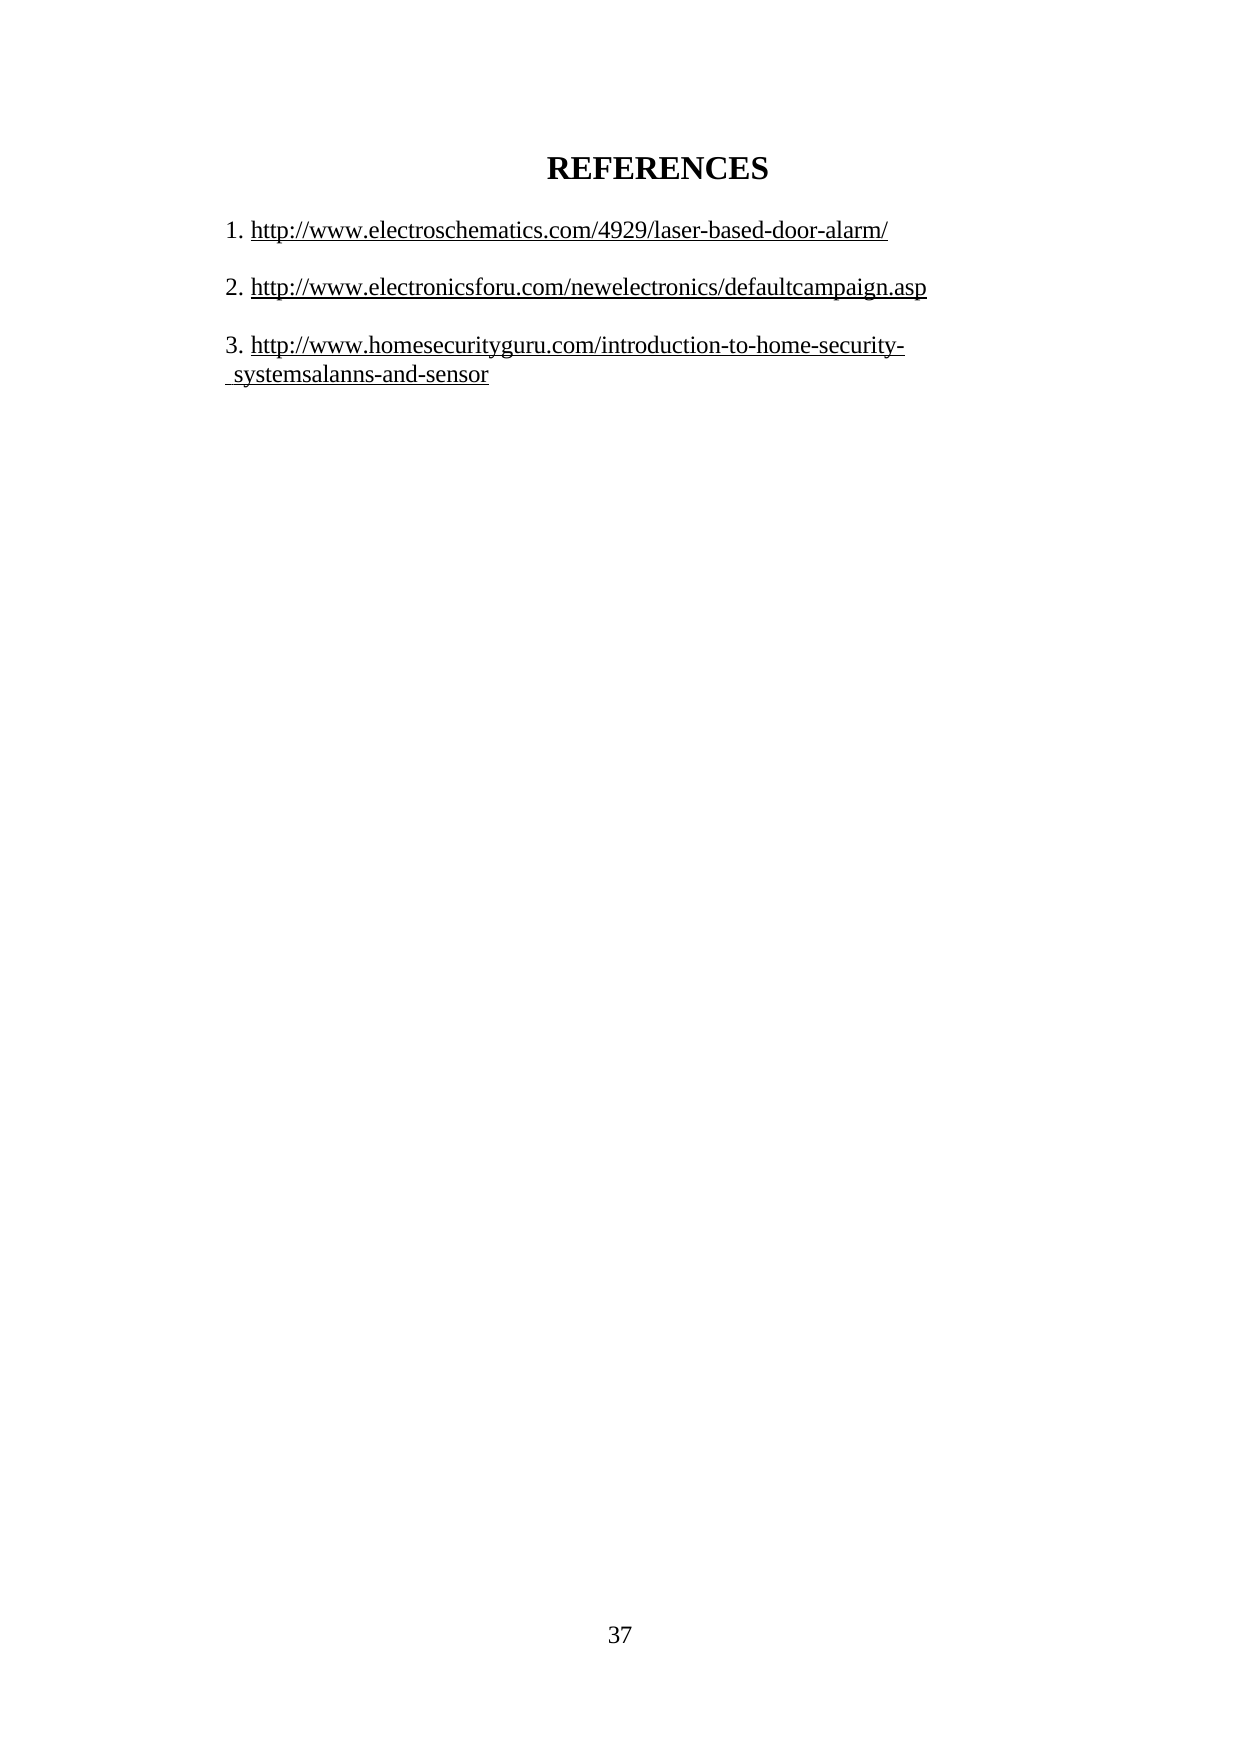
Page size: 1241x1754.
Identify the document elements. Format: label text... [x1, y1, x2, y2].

list http://www.electronicsforu.com/newelectronics/defaultcampaign.asp [225, 272, 1137, 301]
subtitle REFERENCES [179, 148, 1137, 187]
list http://www.homesecurityguru.com/introduction-to-home-security- [225, 330, 1137, 358]
text systemsalanns-and-sensor [225, 359, 1137, 388]
list http://www.electroschematics.com/4929/laser-based-door-alarm/ [225, 215, 1137, 243]
